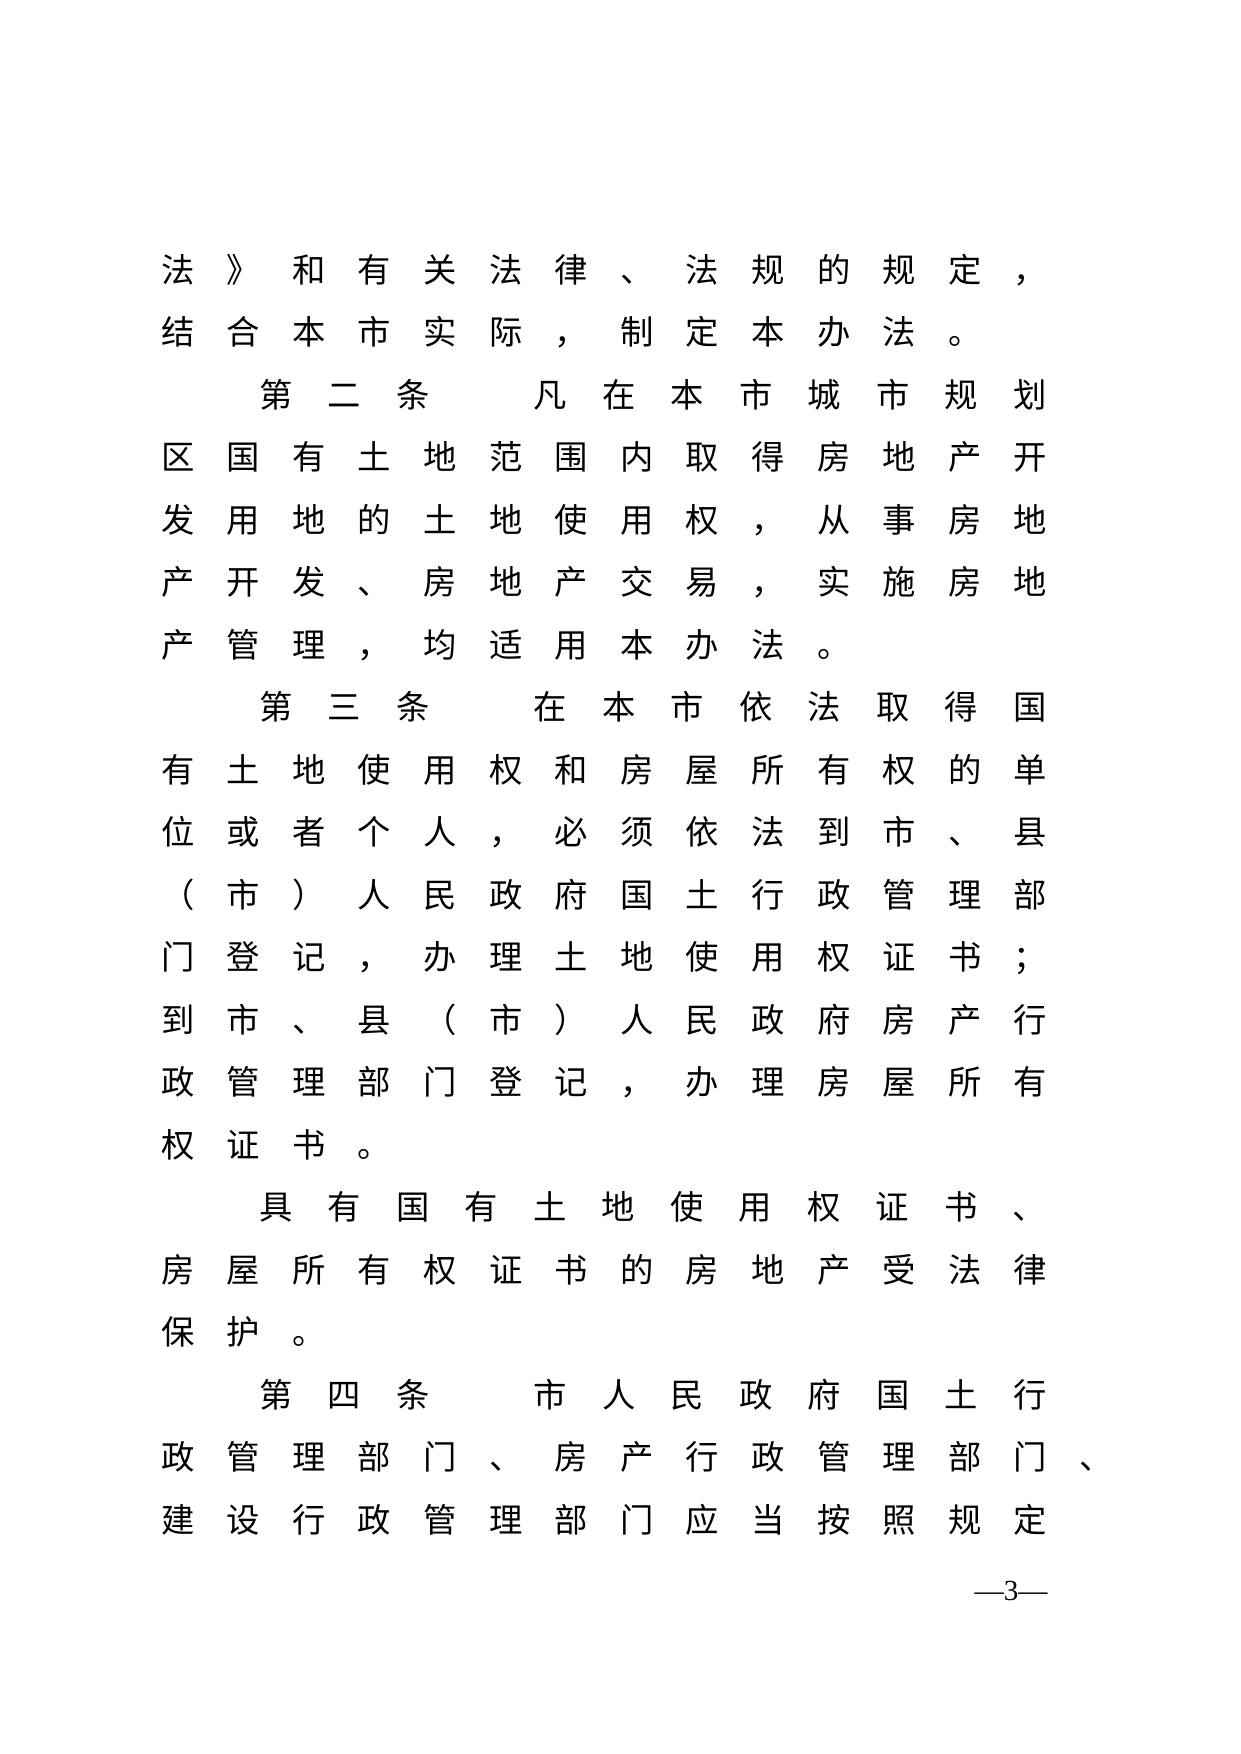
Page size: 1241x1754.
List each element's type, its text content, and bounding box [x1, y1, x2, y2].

text 第三条 在本市依法取得国有土地使用权和房屋所有权的单位或者个人，必须依法到市、县（市）人民政府国土行政管理部门登记，办理土地使用权证书；到市、县（市）人民政府房产行政管理部门登记，办理房屋所有权证书。 [161, 674, 1079, 1174]
text 第二条 凡在本市城市规划区国有土地范围内取得房地产开发用地的土地使用权，从事房地产开发、房地产交易，实施房地产管理，均适用本办法。 [161, 361, 1079, 674]
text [161, 236, 1079, 361]
text 具有国有土地使用权证书、房屋所有权证书的房地产受法律保护。 [161, 1174, 1079, 1361]
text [161, 1361, 1079, 1549]
